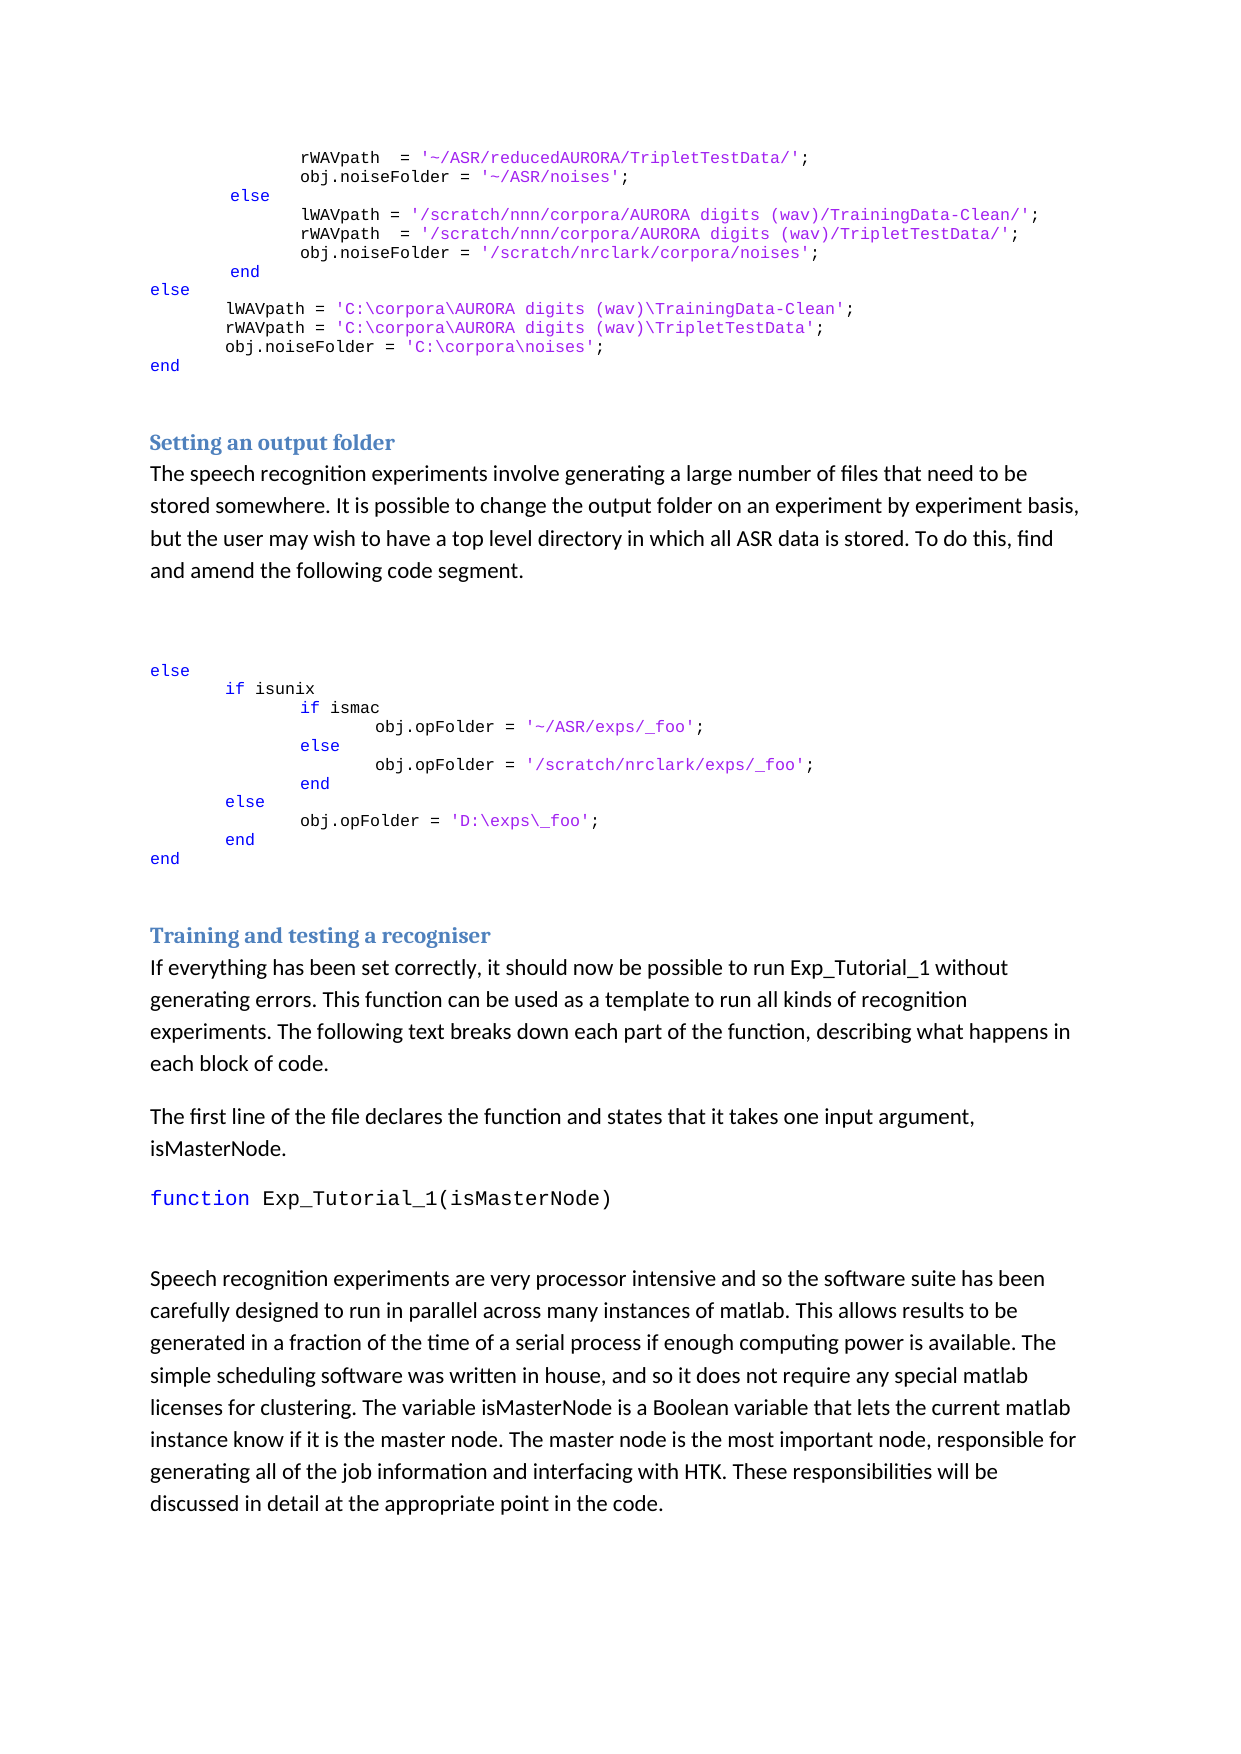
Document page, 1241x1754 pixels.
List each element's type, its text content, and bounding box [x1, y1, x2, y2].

text else [150, 662, 1090, 681]
subtitle Setting an output folder [150, 429, 1090, 456]
text else [225, 737, 1090, 756]
text obj.noiseFolder = '/scratch/nrclark/corpora/noises'; [150, 244, 1090, 263]
text The speech recognition experiments involve generating a large number of files that need to be stored somewhere. It is possible to change the output folder on an experiment by experiment basis, but the user may wish to have a top level directory in which all ASR data is stored. To do this, find and amend the following code segment. [150, 459, 1090, 584]
text else [150, 282, 1090, 301]
text end [150, 832, 1090, 851]
text obj.opFolder = 'D:\exps\_foo'; [225, 813, 1090, 832]
text obj.noiseFolder = '~/ASR/noises'; [150, 169, 1090, 188]
subtitle Training and testing a recogniser [150, 922, 1090, 949]
text obj.opFolder = '~/ASR/exps/_foo'; [300, 719, 1090, 737]
text end [150, 357, 1090, 376]
text else [150, 188, 1090, 207]
text if isunix [150, 681, 1090, 700]
text end [150, 851, 1090, 869]
text If everything has been set correctly, it should now be possible to run Exp_Tutorial_1 without generating errors. This function can be used as a template to run all kinds of recognition experiments. The following text breaks down each part of the function, describing what happens in each block of code. [150, 953, 1090, 1077]
text rWAVpath = '~/ASR/reducedAURORA/TripletTestData/'; [150, 150, 1090, 169]
text lWAVpath = '/scratch/nnn/corpora/AURORA digits (wav)/TrainingData-Clean/'; [150, 207, 1090, 225]
text obj.noiseFolder = 'C:\corpora\noises'; [150, 338, 1090, 357]
text else [150, 794, 1090, 813]
text obj.opFolder = '/scratch/nrclark/exps/_foo'; [300, 756, 1090, 775]
text rWAVpath = 'C:\corpora\AURORA digits (wav)\TripletTestData'; [150, 320, 1090, 338]
text if ismac [225, 700, 1090, 719]
text rWAVpath = '/scratch/nnn/corpora/AURORA digits (wav)/TripletTestData/'; [150, 225, 1090, 244]
text function Exp_Tutorial_1(isMasterNode) [150, 1187, 1090, 1211]
text lWAVpath = 'C:\corpora\AURORA digits (wav)\TrainingData-Clean'; [150, 301, 1090, 320]
text end [225, 775, 1090, 794]
text end [150, 263, 1090, 282]
text The first line of the file declares the function and states that it takes one input argument, isMasterNode. [150, 1102, 1090, 1162]
text Speech recognition experiments are very processor intensive and so the software suite has been carefully designed to run in parallel across many instances of matlab. This allows results to be generated in a fraction of the time of a serial process if enough computing power is available. The simple scheduling software was written in house, and so it does not require any special matlab licenses for clustering. The variable isMasterNode is a Boolean variable that lets the current matlab instance know if it is the master node. The master node is the most important node, responsible for generating all of the job information and interfacing with HTK. These responsibilities will be discussed in detail at the appropriate point in the code. [150, 1264, 1090, 1517]
